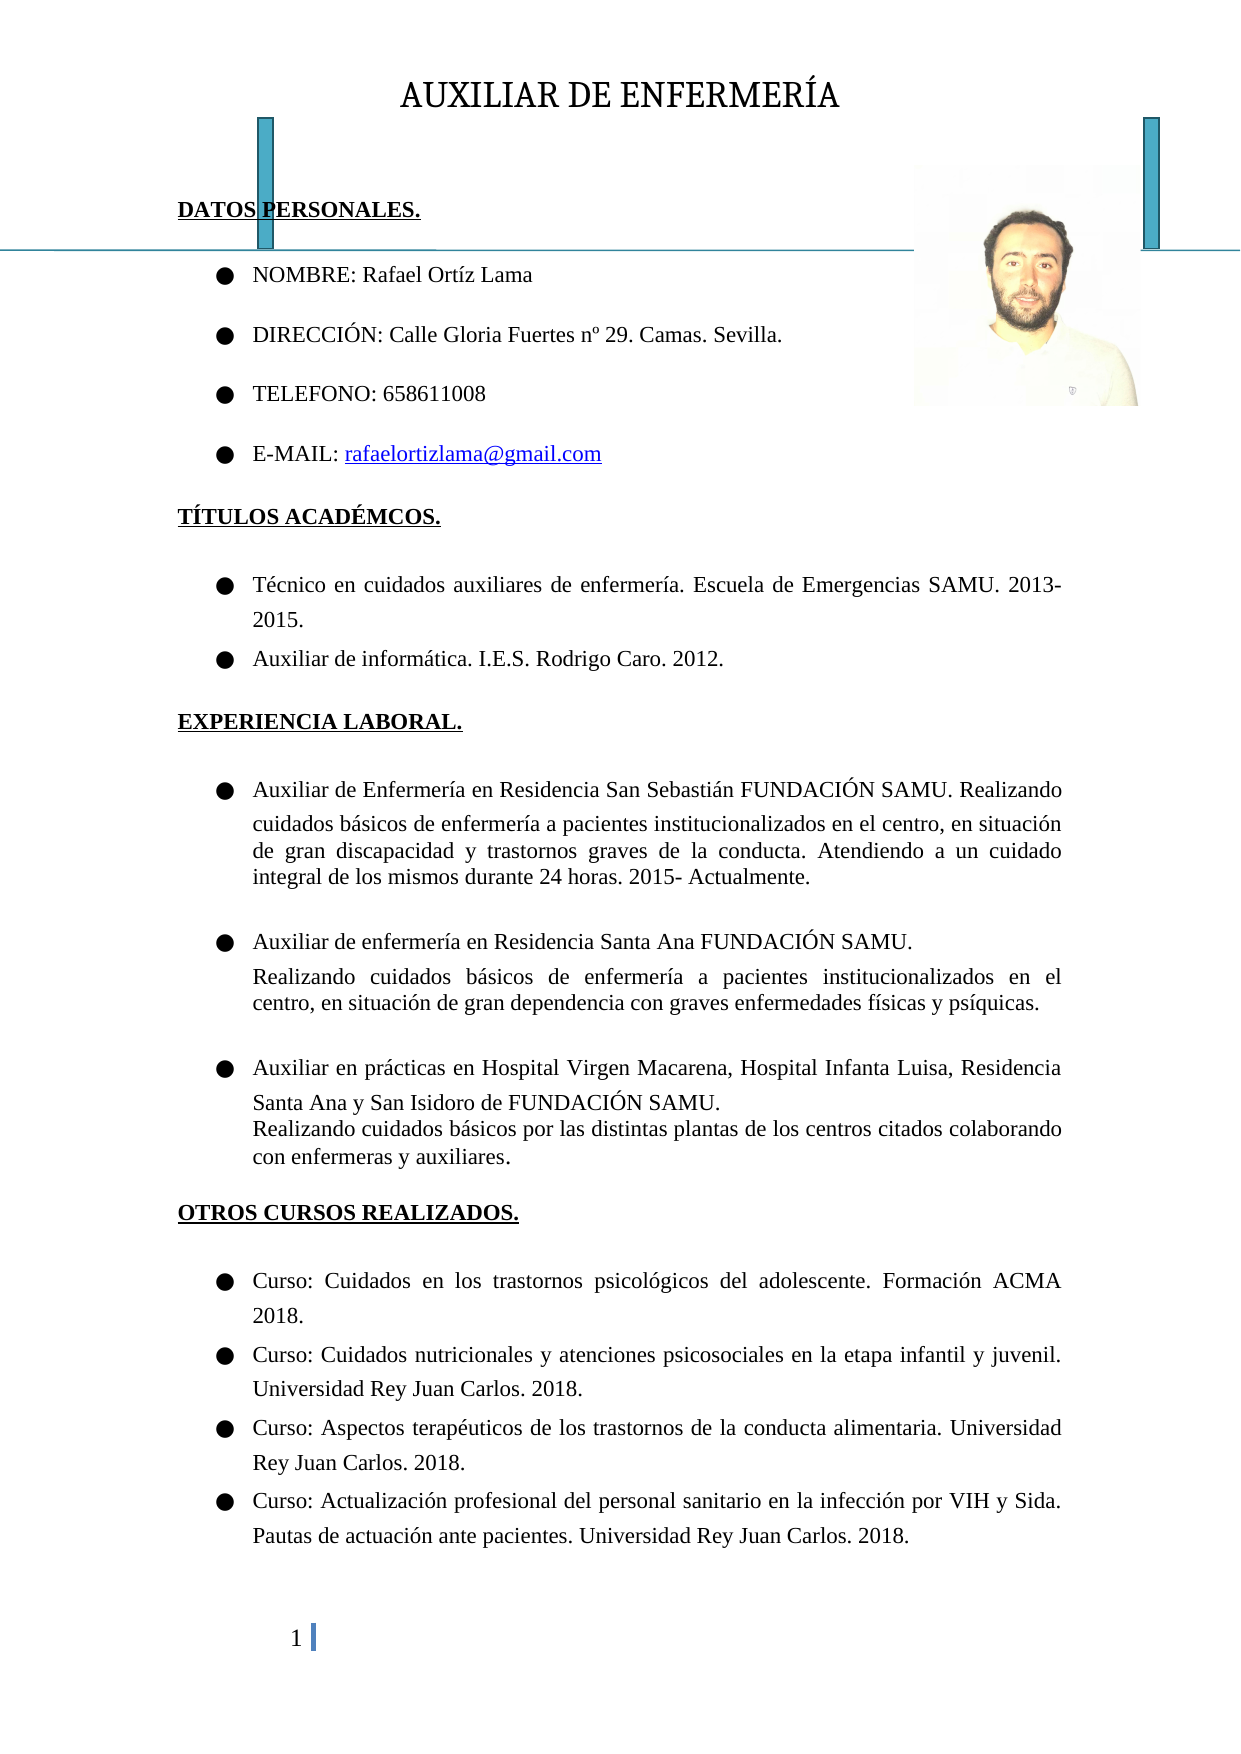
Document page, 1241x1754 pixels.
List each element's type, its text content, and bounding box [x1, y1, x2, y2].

list NOMBRE: Rafael Ortíz Lama [215, 249, 914, 296]
list Curso: Cuidados nutricionales y atenciones psicosociales en la etapa infantil y juvenil. Universidad Rey Juan Carlos. 2018. [215, 1328, 1063, 1402]
list Técnico en cuidados auxiliares de enfermería. Escuela de Emergencias SAMU. 2013-2015. [215, 559, 1063, 632]
list Auxiliar de informática. I.E.S. Rodrigo Caro. 2012. [215, 632, 1063, 679]
list Auxiliar de Enfermería en Residencia San Sebastián FUNDACIÓN SAMU. Realizando cuidados básicos de enfermería a pacientes institucionalizados en el centro, en situación de gran discapacidad y trastornos graves de la conducta. Atendiendo a un cuidado integral de los mismos durante 24 horas. 2015- Actualmente. [215, 763, 1063, 889]
list DIRECCIÓN: Calle Gloria Fuertes nº 29. Camas. Sevilla. [215, 308, 914, 355]
text TÍTULOS ACADÉMCOS. [177, 503, 1063, 529]
text Realizando cuidados básicos por las distintas plantas de los centros citados colaborando con enfermeras y auxiliares. [252, 1115, 1063, 1170]
list Auxiliar de enfermería en Residencia Santa Ana FUNDACIÓN SAMU. [215, 916, 1063, 963]
list Curso: Cuidados en los trastornos psicológicos del adolescente. Formación ACMA 2018. [215, 1255, 1063, 1328]
list E-MAIL: rafaelortizlama@gmail.com [215, 427, 1063, 474]
text DATOS PERSONALES. [177, 196, 914, 222]
list Curso: Aspectos terapéuticos de los trastornos de la conducta alimentaria. Universidad Rey Juan Carlos. 2018. [215, 1402, 1063, 1475]
text OTROS CURSOS REALIZADOS. [177, 1199, 1063, 1226]
list Auxiliar en prácticas en Hospital Virgen Macarena, Hospital Infanta Luisa, Residencia Santa Ana y San Isidoro de FUNDACIÓN SAMU. [215, 1042, 1063, 1115]
list TELEFONO: 658611008 [215, 368, 1063, 414]
text EXPERIENCIA LABORAL. [177, 708, 1063, 734]
picture [914, 165, 1141, 406]
list Curso: Actualización profesional del personal sanitario en la infección por VIH y Sida. Pautas de actuación ante pacientes. Universidad Rey Juan Carlos. 2018. [215, 1475, 1063, 1548]
text Realizando cuidados básicos de enfermería a pacientes institucionalizados en el centro, en situación de gran dependencia con graves enfermedades físicas y psíquicas. [252, 963, 1063, 1015]
